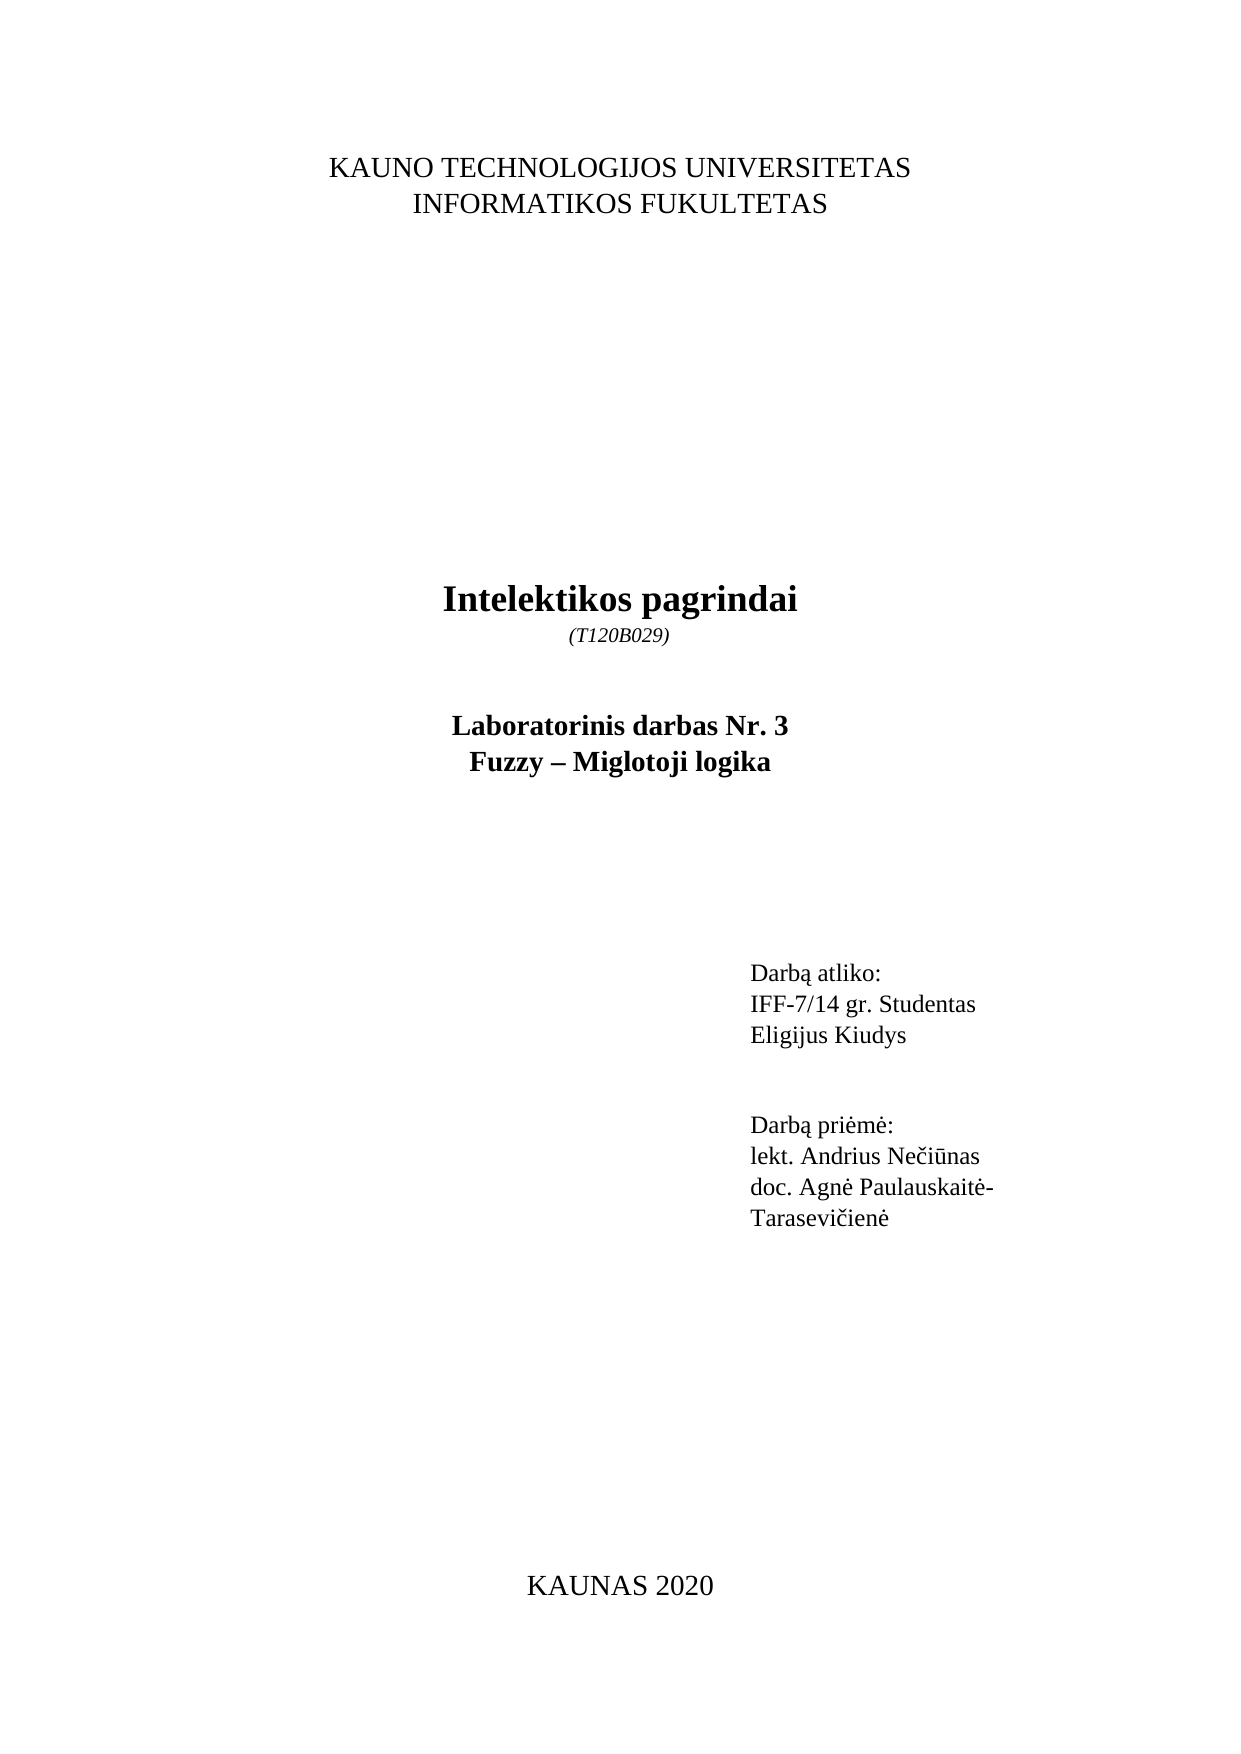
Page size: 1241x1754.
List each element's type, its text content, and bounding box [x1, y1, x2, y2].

text Intelektikos pagrindai [150, 577, 1090, 620]
text Fuzzy – Miglotoji logika [150, 744, 1090, 778]
text Darbą atliko: IFF-7/14 gr. Studentas Eligijus Kiudys [750, 958, 1090, 1048]
text Laboratorinis darbas Nr. 3 [150, 708, 1090, 742]
text KAUNO TECHNOLOGIJOS UNIVERSITETAS [150, 150, 1090, 183]
text Darbą priėmė: lekt. Andrius Nečiūnas doc. Agnė Paulauskaitė-Tarasevičienė [750, 1110, 1090, 1232]
text (T120B029) [150, 623, 1090, 647]
text INFORMATIKOS FUKULTETAS [150, 186, 1090, 220]
text KAUNAS 2020 [150, 1568, 1090, 1601]
